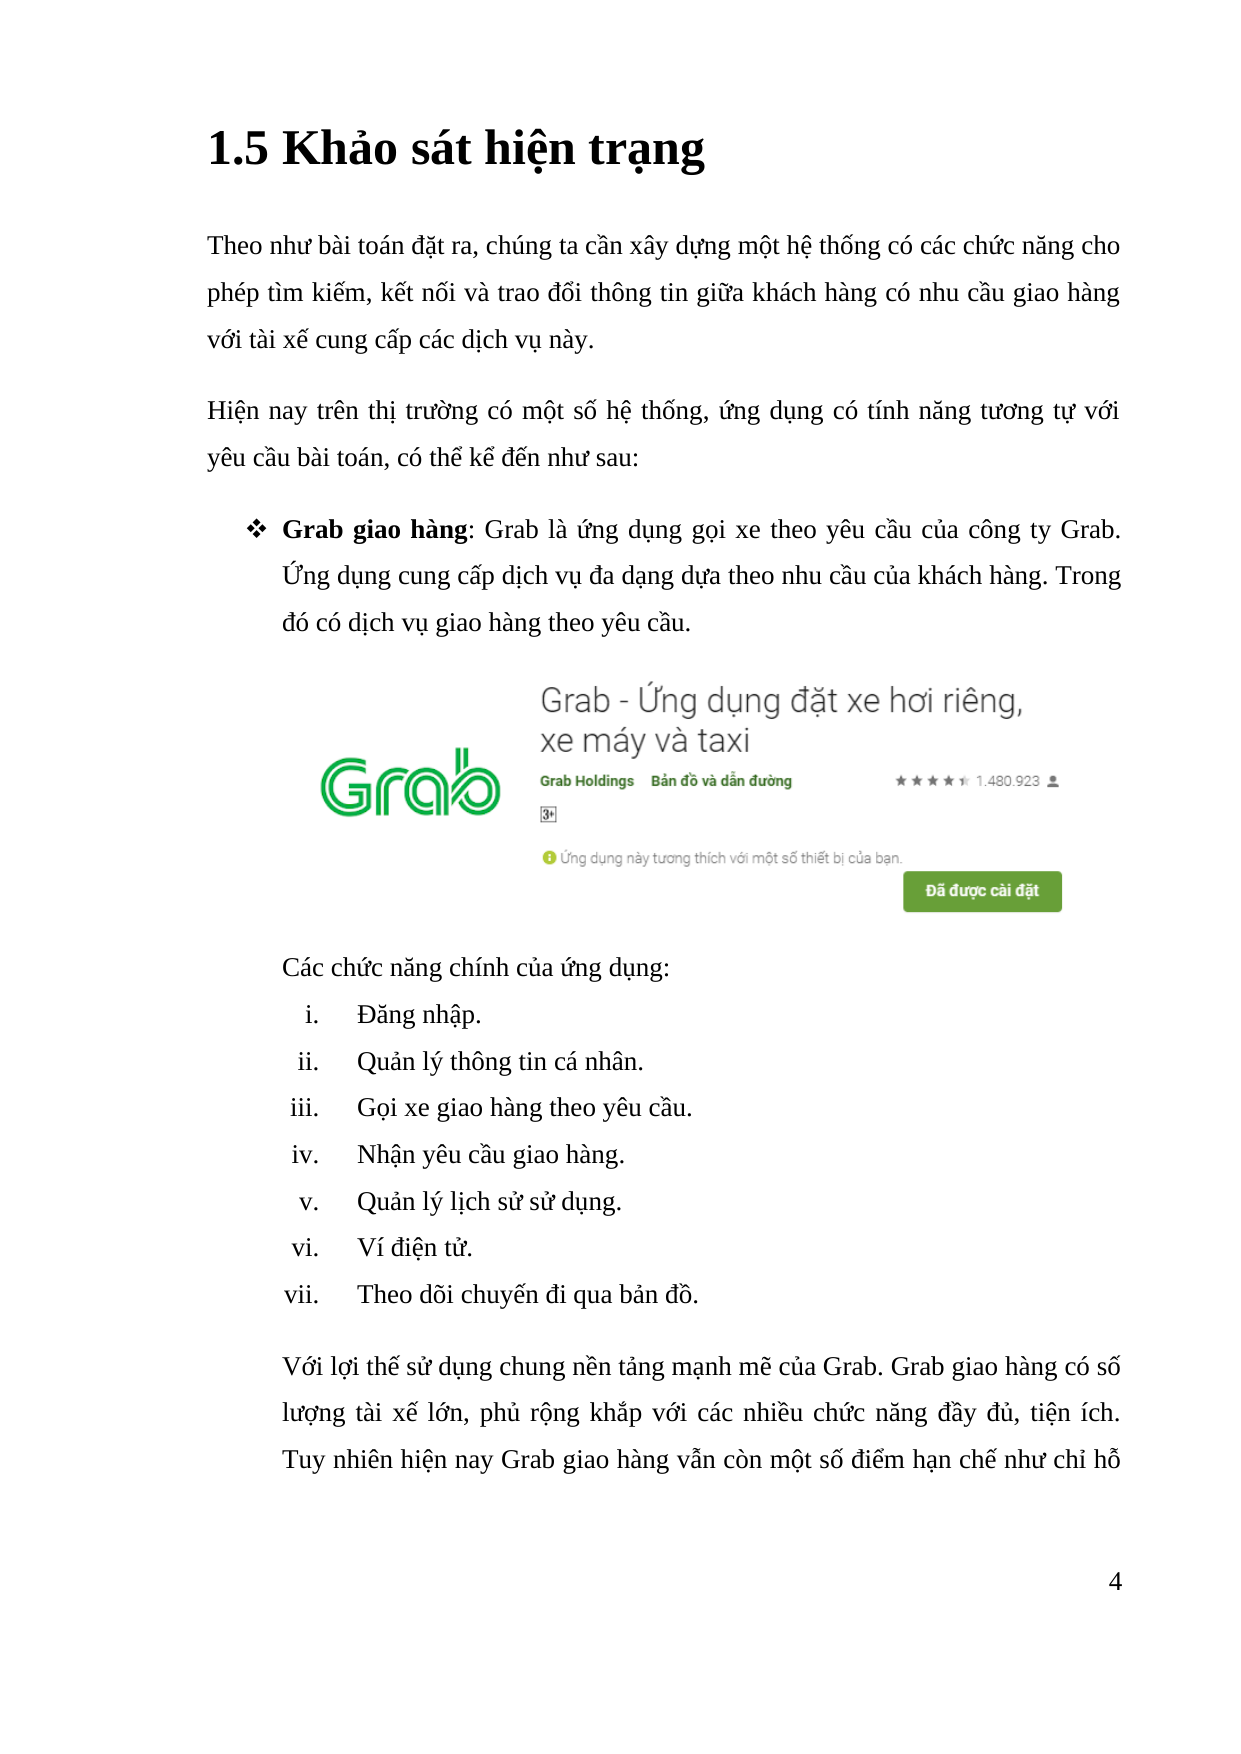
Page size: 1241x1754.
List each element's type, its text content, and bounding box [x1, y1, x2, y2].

list Đăng nhập. [319, 998, 1122, 1029]
list Các chức năng chính của ứng dụng: [282, 951, 1122, 983]
picture [281, 652, 1095, 936]
list Quản lý thông tin cá nhân. [319, 1045, 1122, 1076]
list Gọi xe giao hàng theo yêu cầu. [319, 1091, 1122, 1123]
list Quản lý lịch sử sử dụng. [319, 1185, 1122, 1216]
text Hiện nay trên thị trường có một số hệ thống, ứng dụng có tính năng tương tự với yêu cầu bài toán, có thể kể đến như sau: [207, 394, 1122, 472]
text Theo như bài toán đặt ra, chúng ta cần xây dựng một hệ thống có các chức năng cho phép tìm kiếm, kết nối và trao đổi thông tin giữa khách hàng có nhu cầu giao hàng với tài xế cung cấp các dịch vụ này. [207, 229, 1122, 354]
list Theo dõi chuyến đi qua bản đồ. [319, 1278, 1122, 1309]
subtitle Khảo sát hiện trạng [207, 118, 1122, 176]
list Nhận yêu cầu giao hàng. [319, 1138, 1122, 1169]
list Ví điện tử. [319, 1231, 1122, 1263]
list Grab giao hàng: Grab là ứng dụng gọi xe theo yêu cầu của công ty Grab. Ứng dụng cung cấp dịch vụ đa dạng dựa theo nhu cầu của khách hàng. Trong đó có dịch vụ giao hàng theo yêu cầu. [244, 513, 1122, 637]
